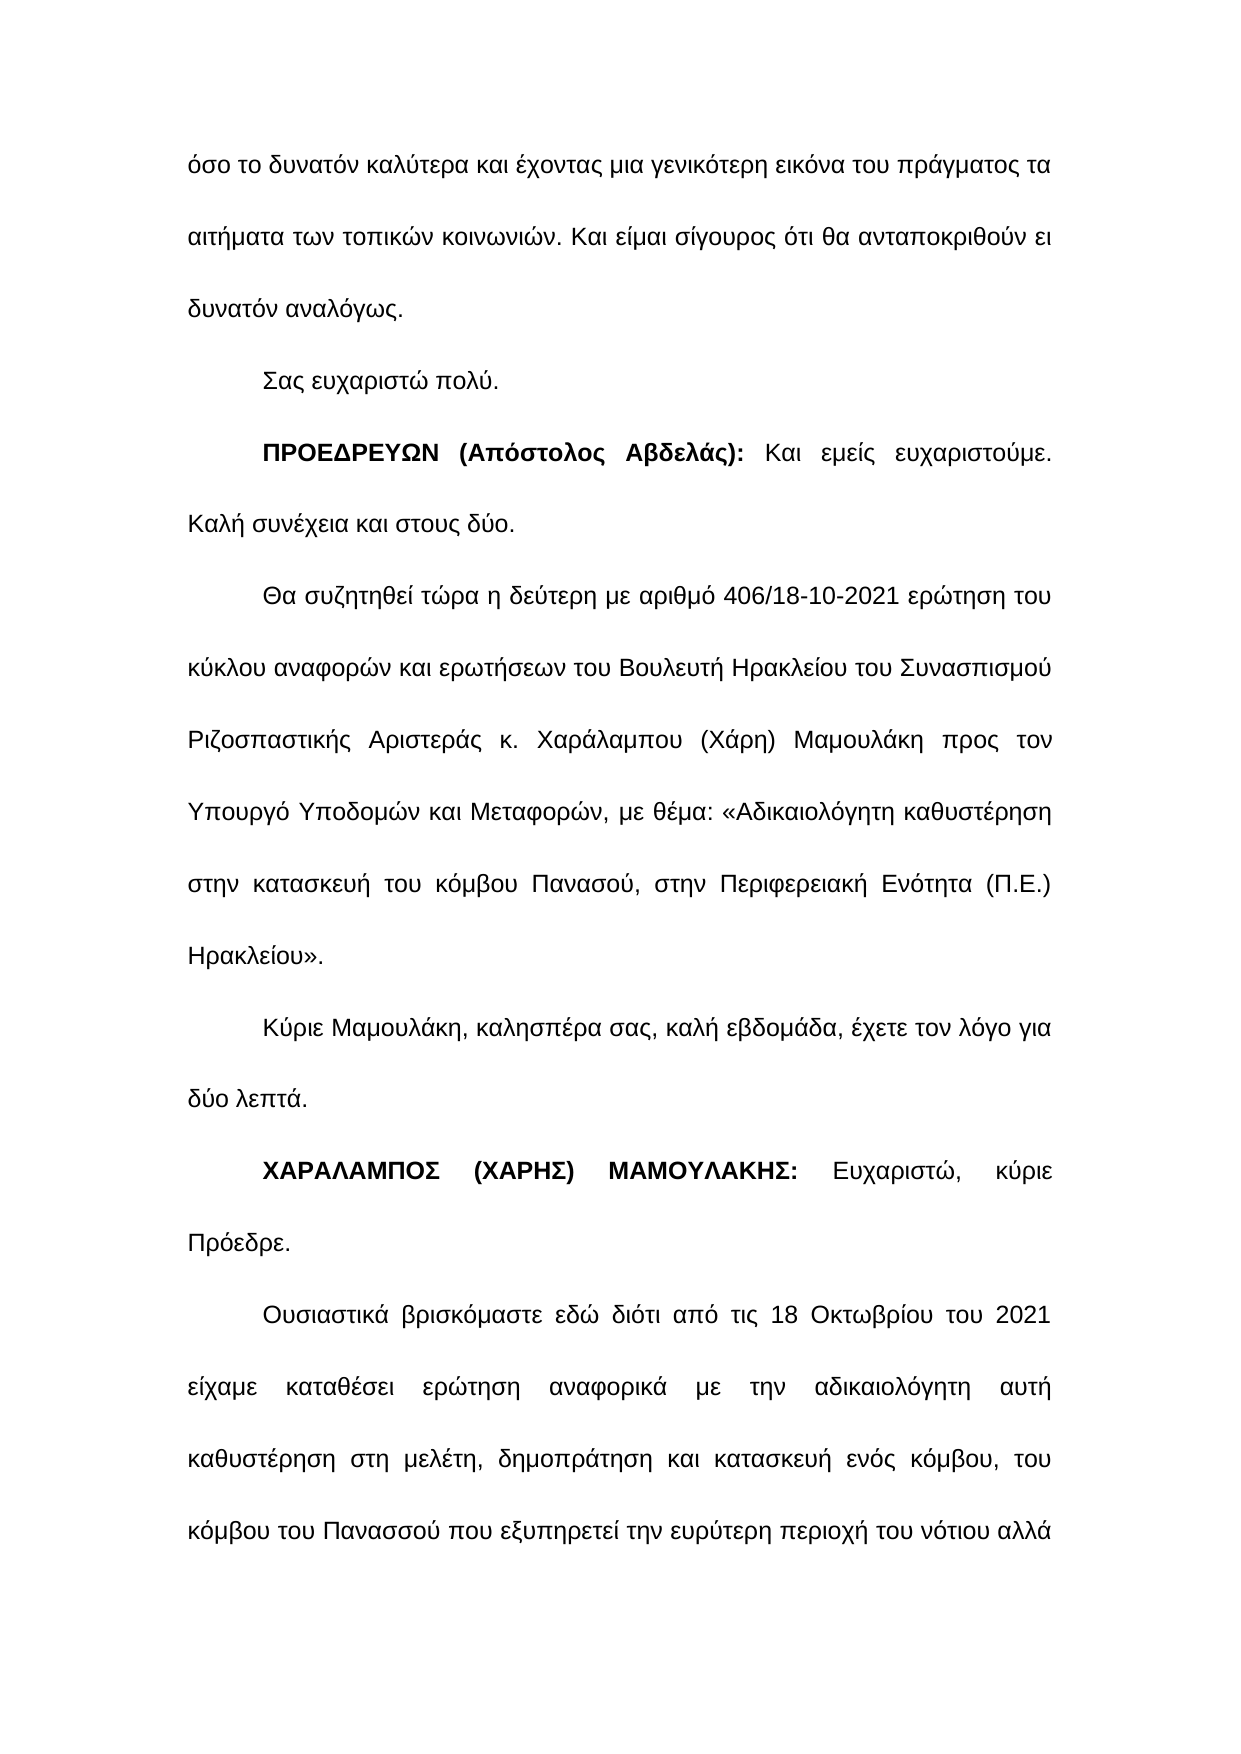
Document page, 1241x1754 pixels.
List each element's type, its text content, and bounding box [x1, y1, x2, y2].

text ΠΡΟΕΔΡΕΥΩΝ (Απόστολος Αβδελάς): Και εμείς ευχαριστούμε. Καλή συνέχεια και στους δύο. [187, 437, 1053, 538]
text Θα συζητηθεί τώρα η δεύτερη με αριθμό 406/18-10-2021 ερώτηση του κύκλου αναφορών και ερωτήσεων του Βουλευτή Ηρακλείου του Συνασπισμού Ριζοσπαστικής Αριστεράς κ. Χαράλαμπου (Χάρη) Μαμουλάκη προς τον Υπουργό Υποδομών και Μεταφορών, με θέμα: «Αδικαιολόγητη καθυστέρηση στην κατασκευή του κόμβου Πανασού, στην Περιφερειακή Ενότητα (Π.Ε.) Ηρακλείου». [187, 581, 1053, 969]
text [187, 150, 1053, 322]
text ΧΑΡΑΛΑΜΠΟΣ (ΧΑΡΗΣ) ΜΑΜΟΥΛΑΚΗΣ: Ευχαριστώ, κύριε Πρόεδρε. [187, 1156, 1053, 1257]
text Σας ευχαριστώ πολύ. [187, 366, 1053, 394]
text Κύριε Μαμουλάκη, καλησπέρα σας, καλή εβδομάδα, έχετε τον λόγο για δύο λεπτά. [187, 1012, 1053, 1113]
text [187, 1300, 1053, 1544]
